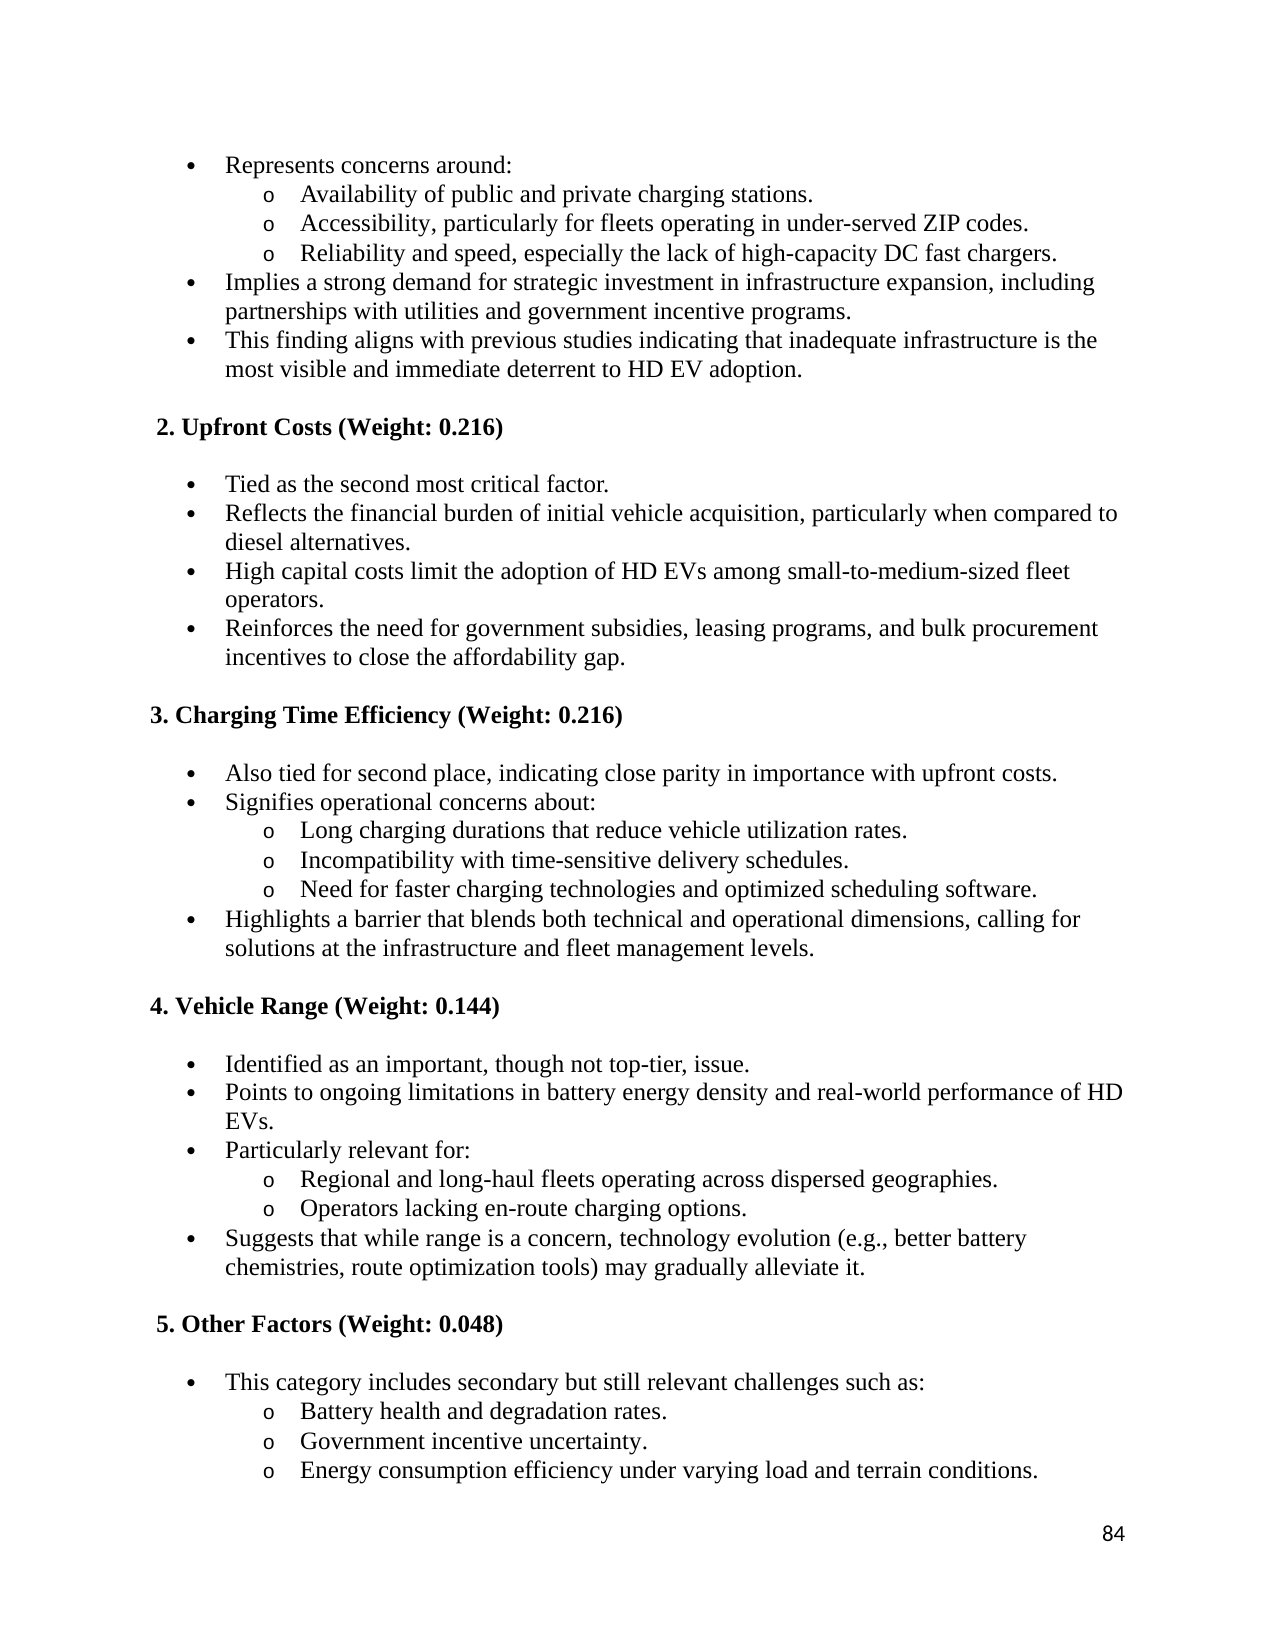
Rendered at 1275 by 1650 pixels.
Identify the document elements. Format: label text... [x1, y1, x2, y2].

list Represents concerns around: [187, 150, 1125, 179]
list High capital costs limit the adoption of HD EVs among small-to-medium-sized fleet operators. [187, 556, 1125, 613]
list Signifies operational concerns about: [187, 787, 1125, 815]
list Reflects the financial burden of initial vehicle acquisition, particularly when compared to diesel alternatives. [187, 498, 1125, 556]
list Reliability and speed, especially the lack of high-capacity DC fast chargers. [262, 238, 1125, 267]
list Government incentive uncertainty. [262, 1426, 1125, 1455]
subtitle 5. Other Factors (Weight: 0.048) [150, 1309, 1125, 1338]
list Suggests that while range is a concern, technology evolution (e.g., better battery chemistries, route optimization tools) may gradually alleviate it. [187, 1223, 1125, 1280]
list Reinforces the need for government subsidies, leasing programs, and bulk procurement incentives to close the affordability gap. [187, 613, 1125, 671]
list Operators lacking en-route charging options. [262, 1193, 1125, 1223]
list This finding aligns with previous studies indicating that inadequate infrastructure is the most visible and immediate deterrent to HD EV adoption. [187, 325, 1125, 382]
list Identified as an important, though not top-tier, issue. [187, 1049, 1125, 1077]
list Particularly relevant for: [187, 1135, 1125, 1164]
list Also tied for second place, indicating close parity in importance with upfront costs. [187, 758, 1125, 787]
list This category includes secondary but still relevant challenges such as: [187, 1367, 1125, 1396]
list Availability of public and private charging stations. [262, 179, 1125, 208]
list Highlights a barrier that blends both technical and operational dimensions, calling for solutions at the infrastructure and fleet management levels. [187, 904, 1125, 962]
list Tied as the second most critical factor. [187, 469, 1125, 498]
list Need for faster charging technologies and optimized scheduling software. [262, 874, 1125, 904]
list Battery health and degradation rates. [262, 1396, 1125, 1426]
list Incompatibility with time-sensitive delivery schedules. [262, 845, 1125, 874]
subtitle 3. Charging Time Efficiency (Weight: 0.216) [150, 700, 1125, 729]
list Accessibility, particularly for fleets operating in under-served ZIP codes. [262, 208, 1125, 238]
list Regional and long-haul fleets operating across dispersed geographies. [262, 1164, 1125, 1193]
list Energy consumption efficiency under varying load and terrain conditions. [262, 1455, 1125, 1485]
list Implies a strong demand for strategic investment in infrastructure expansion, including partnerships with utilities and government incentive programs. [187, 267, 1125, 325]
subtitle 2. Upfront Costs (Weight: 0.216) [150, 412, 1125, 440]
list Long charging durations that reduce vehicle utilization rates. [262, 815, 1125, 845]
subtitle 4. Vehicle Range (Weight: 0.144) [150, 991, 1125, 1019]
list Points to ongoing limitations in battery energy density and real-world performance of HD EVs. [187, 1077, 1125, 1135]
